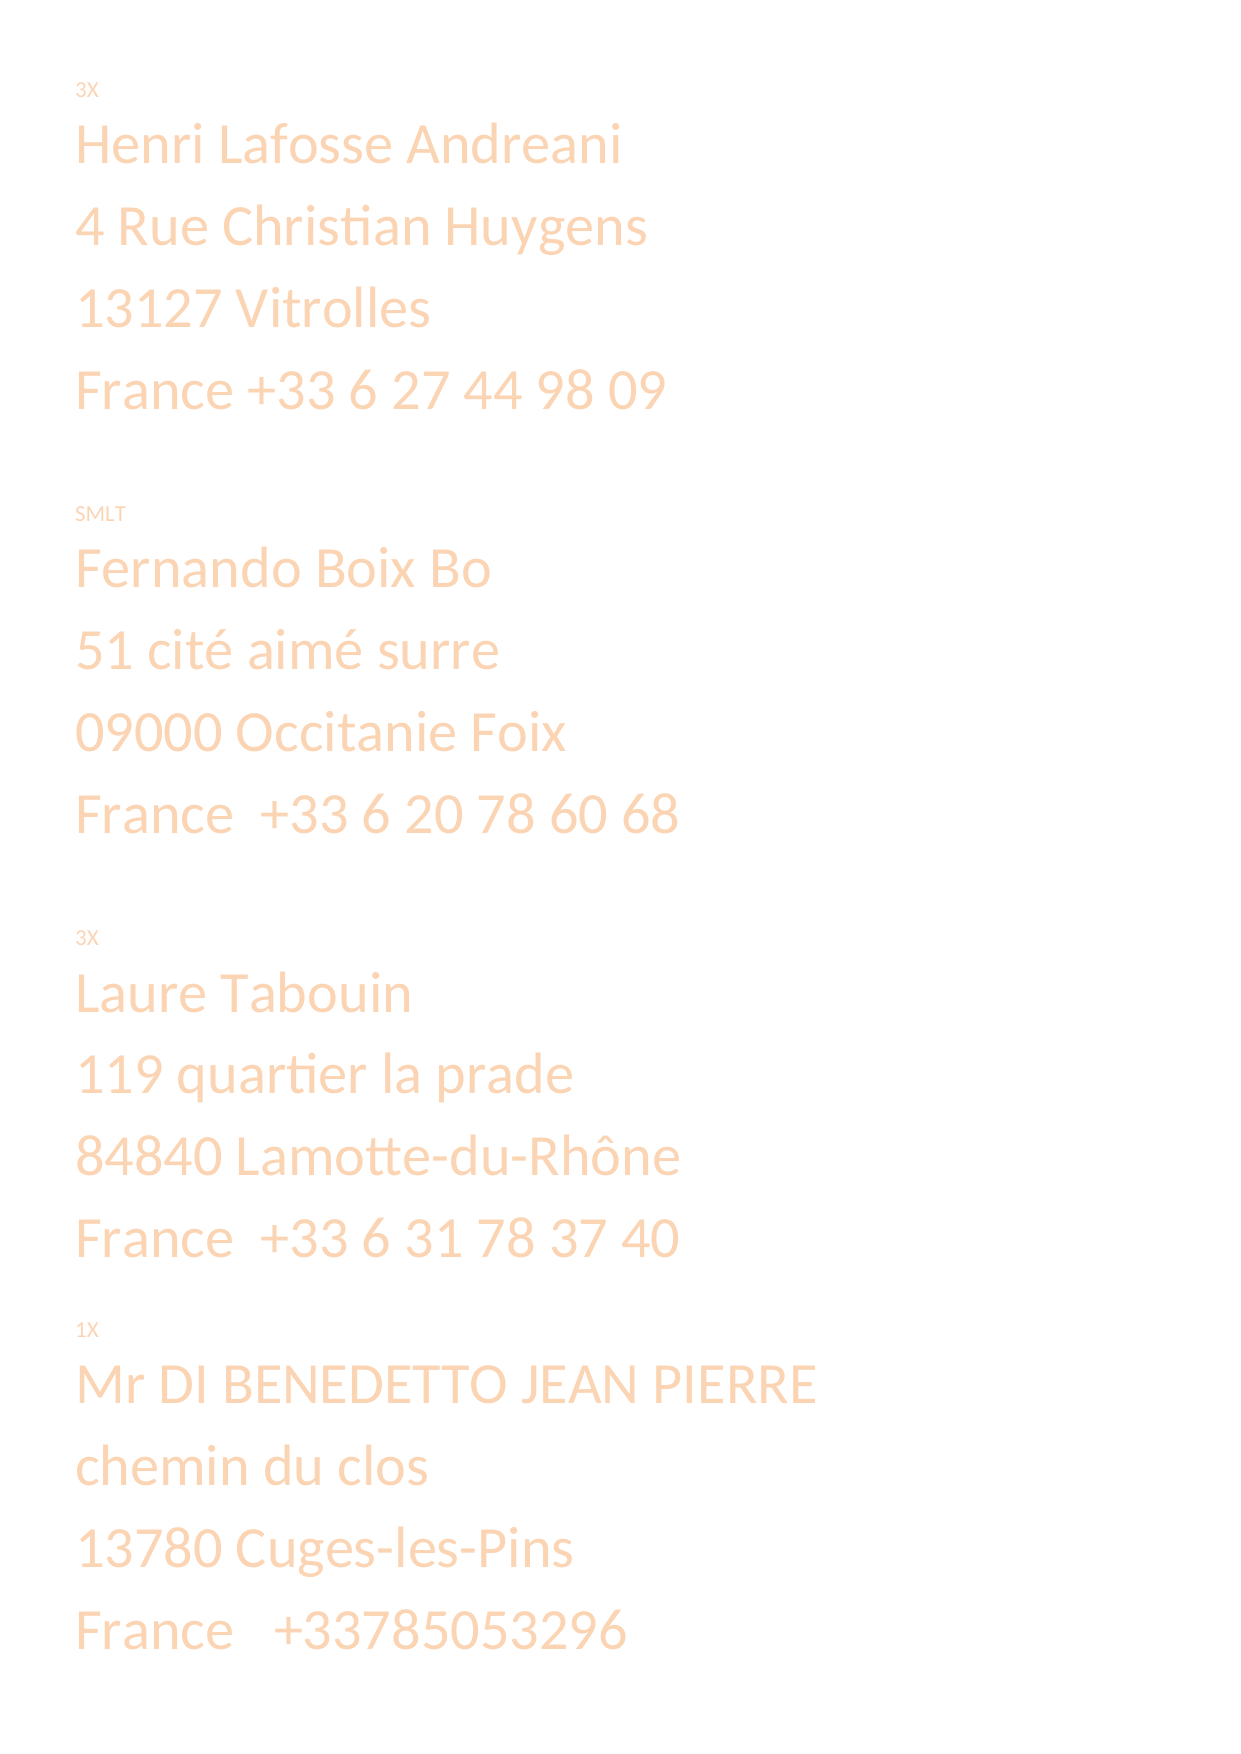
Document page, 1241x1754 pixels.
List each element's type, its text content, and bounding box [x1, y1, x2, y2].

text Mr DI BENEDETTO JEAN PIERRE chemin du clos 13780 Cuges-les-Pins France +33785053296 [75, 1347, 1165, 1664]
text Fernando Boix Bo [75, 531, 1165, 602]
text France +33 6 27 44 98 09 [75, 353, 1165, 424]
text 3X [75, 75, 1165, 103]
text Laure Tabouin [75, 955, 1165, 1027]
text 119 quartier la prade [75, 1037, 1165, 1108]
text 1X [75, 1315, 1165, 1343]
text 4 Rue Christian Huygens [75, 189, 1165, 260]
text France +33 6 31 78 37 40 [75, 1201, 1165, 1272]
text Henri Lafosse Andreani [75, 107, 1165, 178]
text 84840 Lamotte-du-Rhône [75, 1119, 1165, 1190]
text France +33 6 20 78 60 68 [75, 777, 1165, 848]
text 3X [75, 923, 1165, 951]
text 09000 Occitanie Foix [75, 695, 1165, 766]
text SMLT [75, 499, 1165, 527]
text 51 cité aimé surre [75, 613, 1165, 684]
text 13127 Vitrolles [75, 271, 1165, 342]
